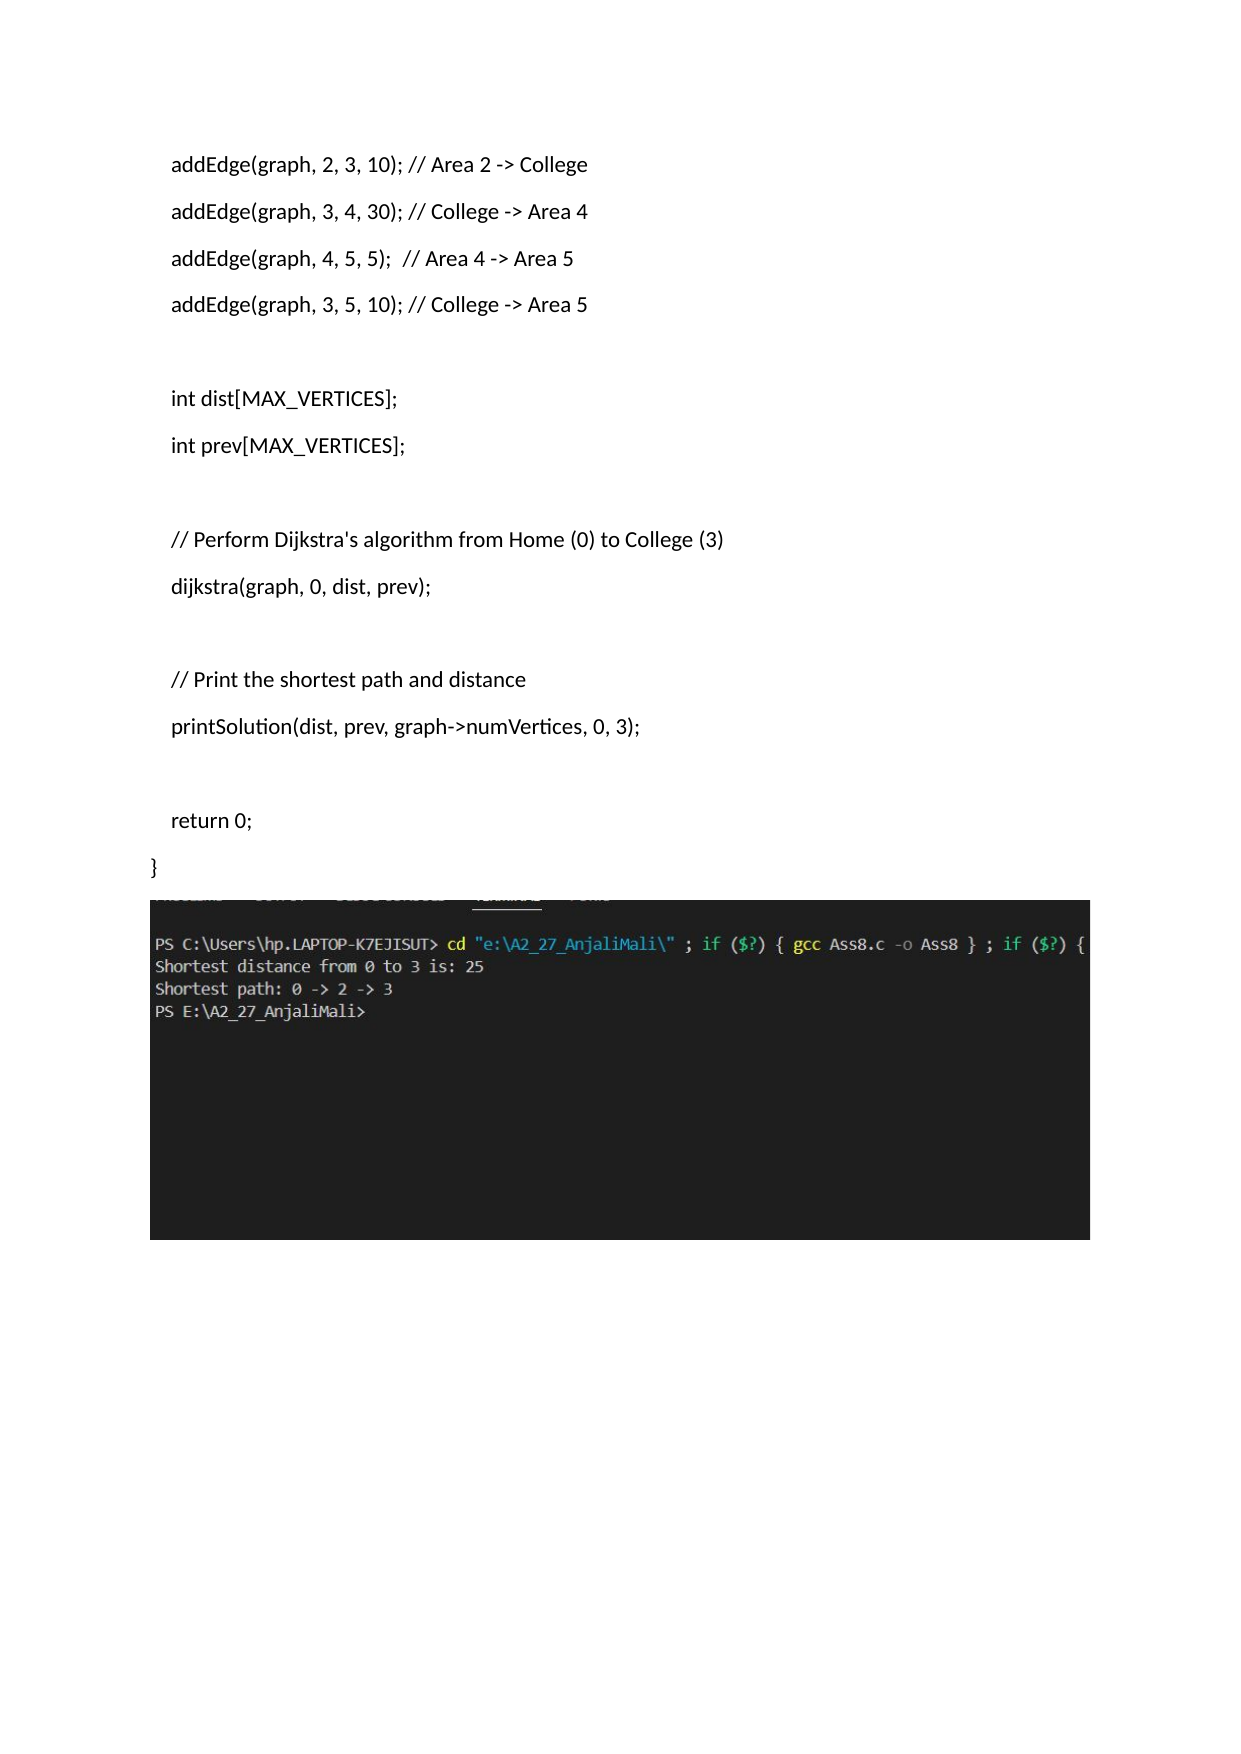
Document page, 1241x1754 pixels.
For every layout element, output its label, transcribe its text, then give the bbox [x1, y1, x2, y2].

text addEdge(graph, 3, 5, 10); // College -> Area 5 [150, 291, 1090, 319]
text // Print the shortest path and distance [150, 666, 1090, 694]
picture [150, 900, 1091, 1240]
text int prev[MAX_VERTICES]; [150, 431, 1090, 459]
text } [150, 853, 1090, 881]
text dijkstra(graph, 0, dist, prev); [150, 572, 1090, 600]
text addEdge(graph, 2, 3, 10); // Area 2 -> College [150, 150, 1090, 178]
text return 0; [150, 806, 1090, 834]
text int dist[MAX_VERTICES]; [150, 384, 1090, 412]
text printSolution(dist, prev, graph->numVertices, 0, 3); [150, 712, 1090, 741]
text addEdge(graph, 4, 5, 5); // Area 4 -> Area 5 [150, 244, 1090, 272]
text // Perform Dijkstra's algorithm from Home (0) to College (3) [150, 525, 1090, 553]
text addEdge(graph, 3, 4, 30); // College -> Area 4 [150, 197, 1090, 225]
